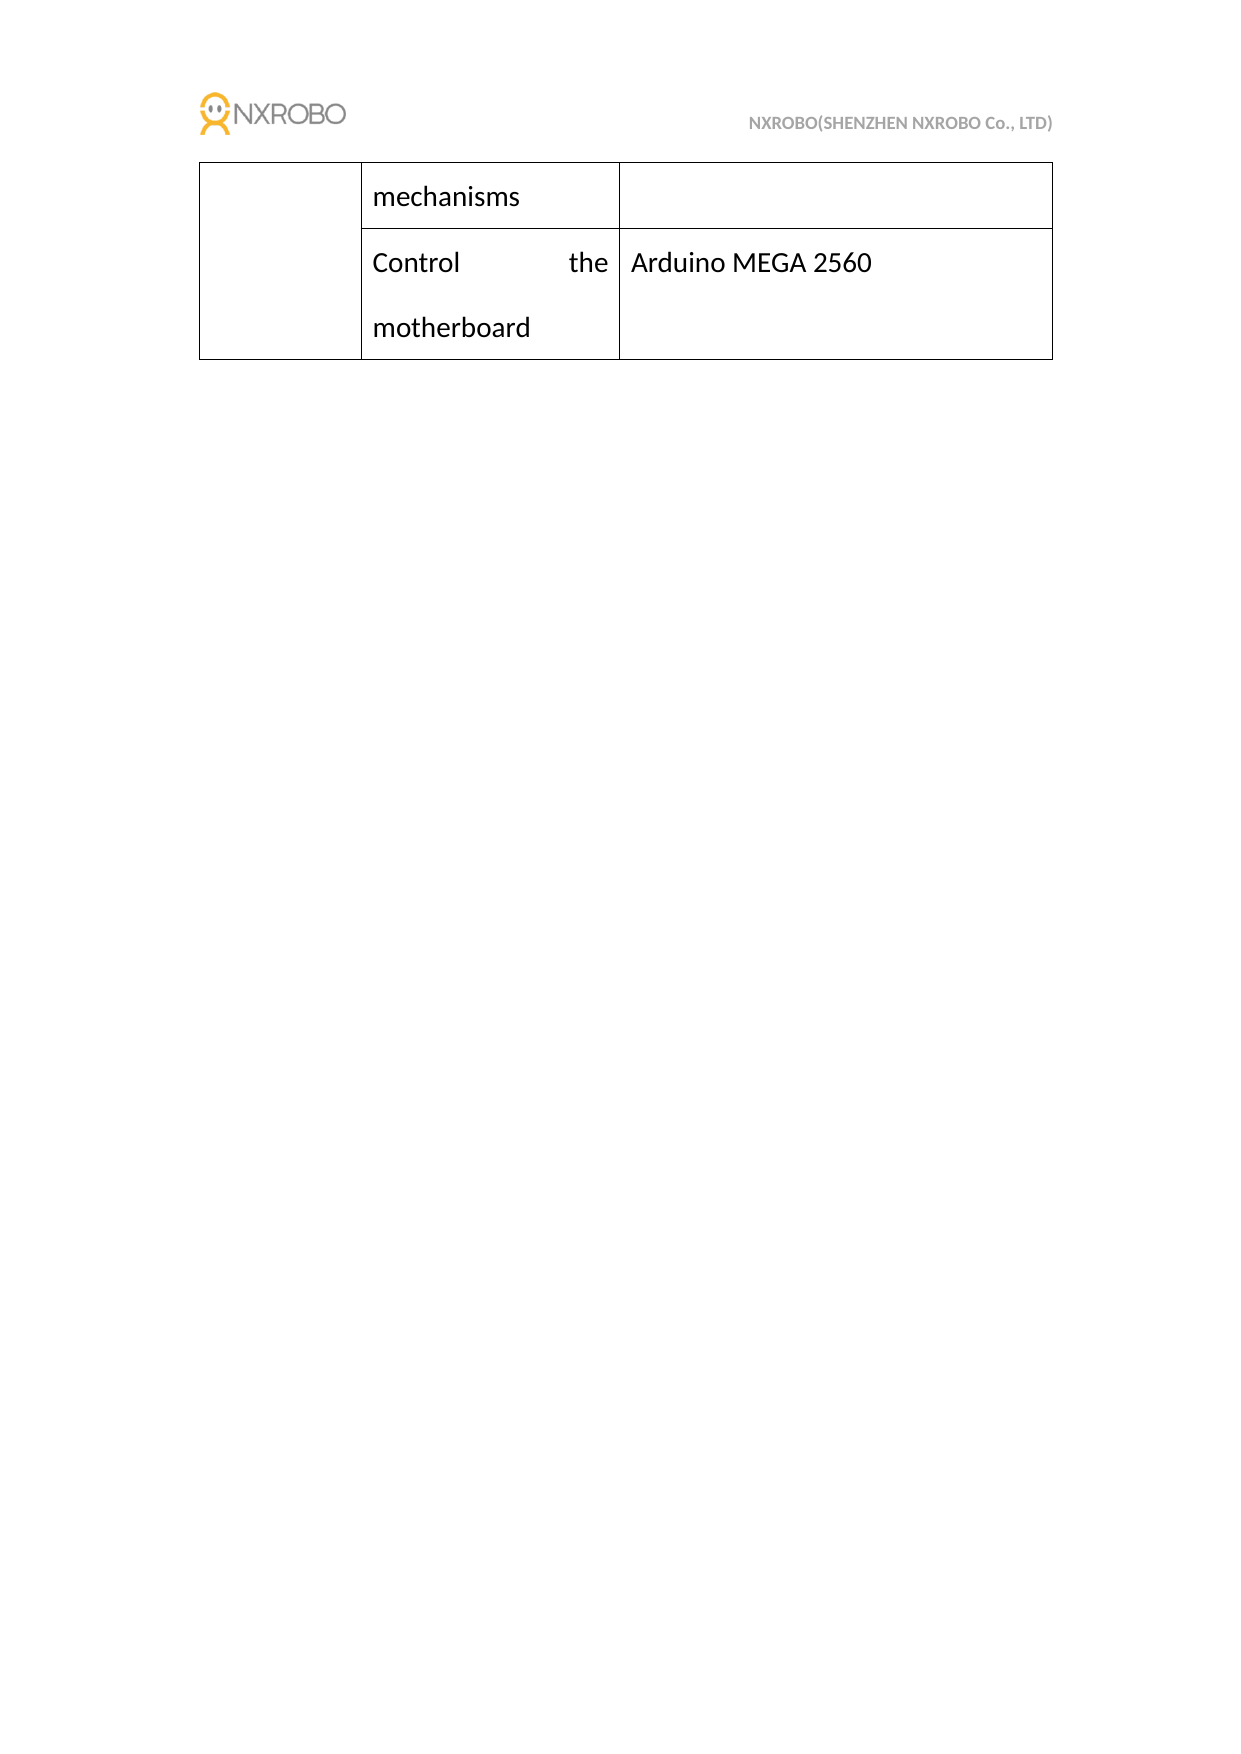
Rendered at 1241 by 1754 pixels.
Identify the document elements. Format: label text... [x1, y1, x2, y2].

table_cell Feedback mechanisms [362, 163, 619, 228]
table_cell Control the motherboard [362, 229, 619, 359]
picture [200, 92, 346, 135]
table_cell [620, 163, 1052, 228]
table_cell Arduino MEGA 2560 [620, 229, 1052, 359]
